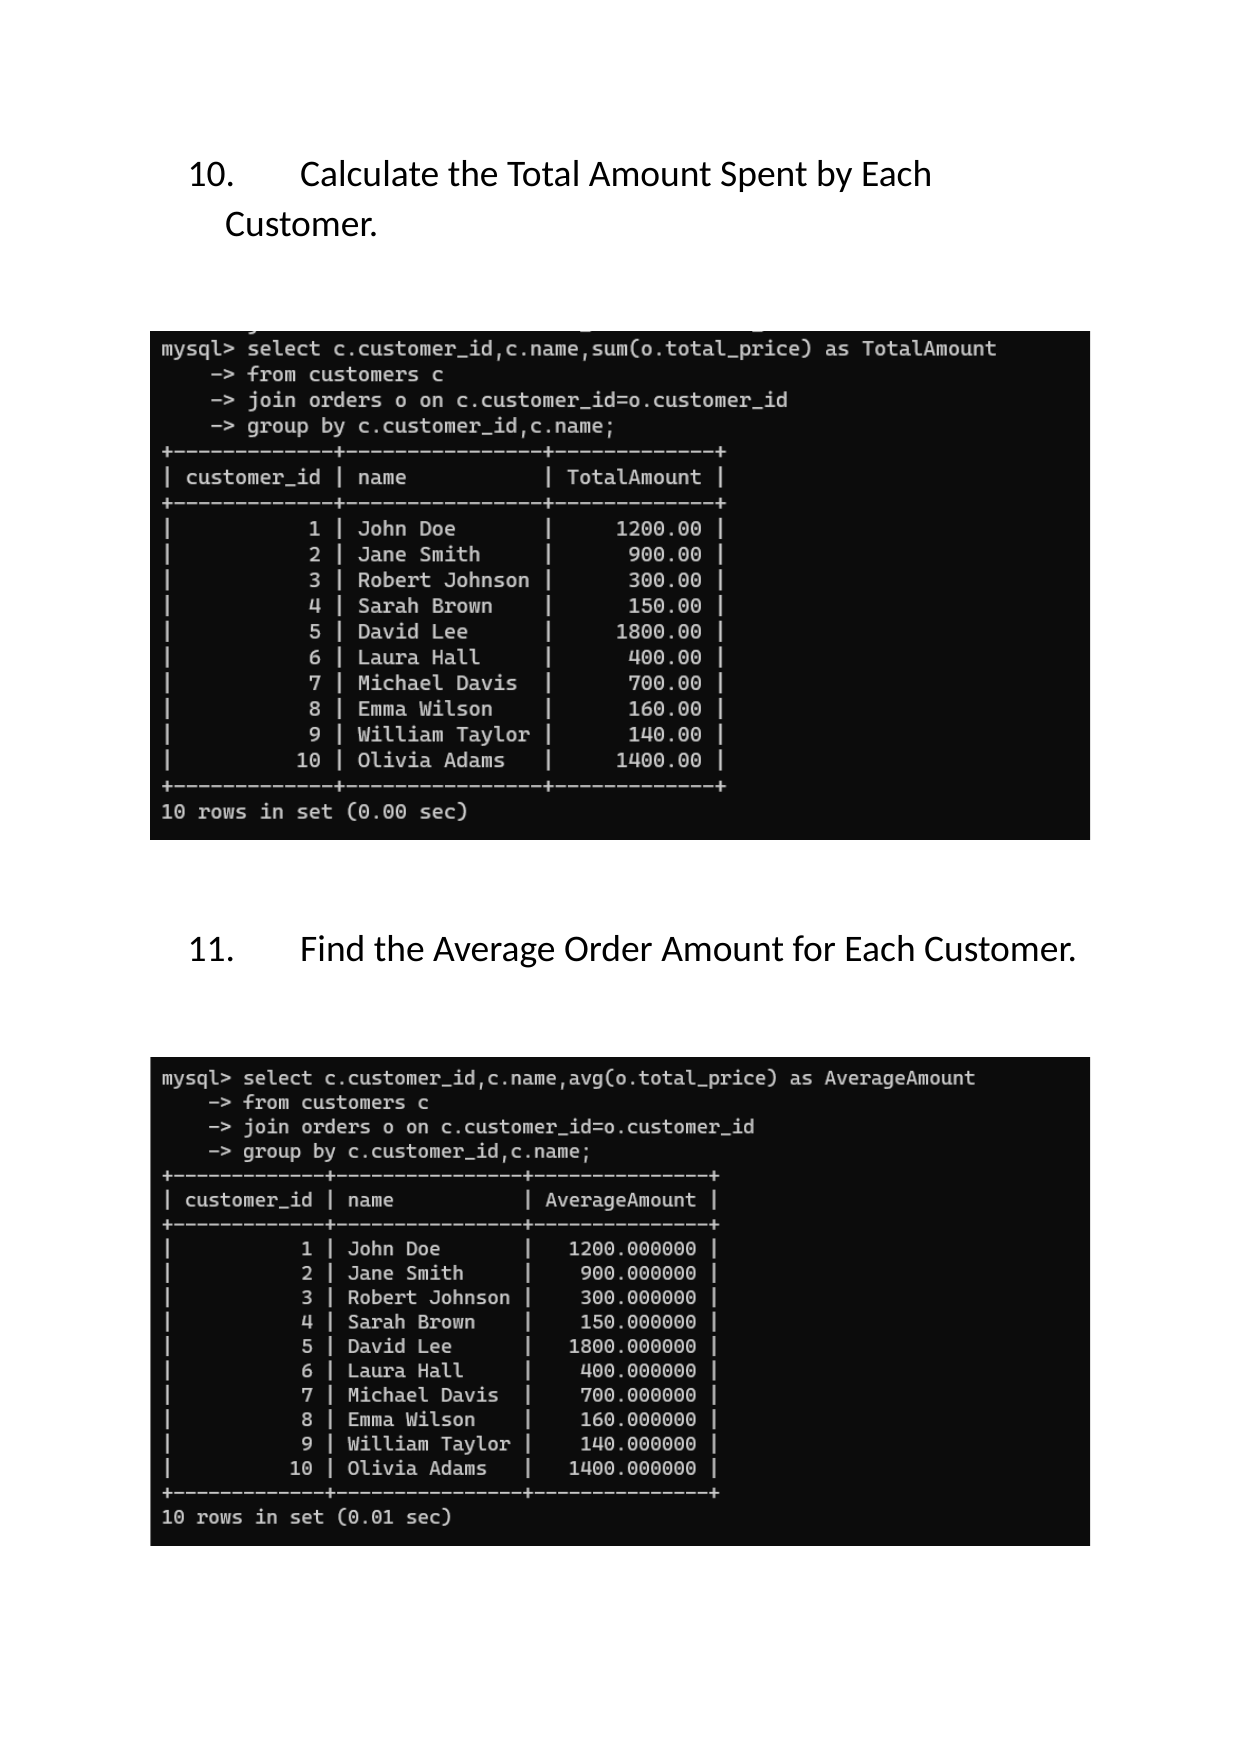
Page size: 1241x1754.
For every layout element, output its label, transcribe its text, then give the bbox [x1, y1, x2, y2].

list Find the Average Order Amount for Each Customer. [187, 925, 1090, 971]
picture [150, 331, 1091, 840]
list Calculate the Total Amount Spent by Each Customer. [187, 150, 1090, 245]
picture [150, 1057, 1091, 1546]
